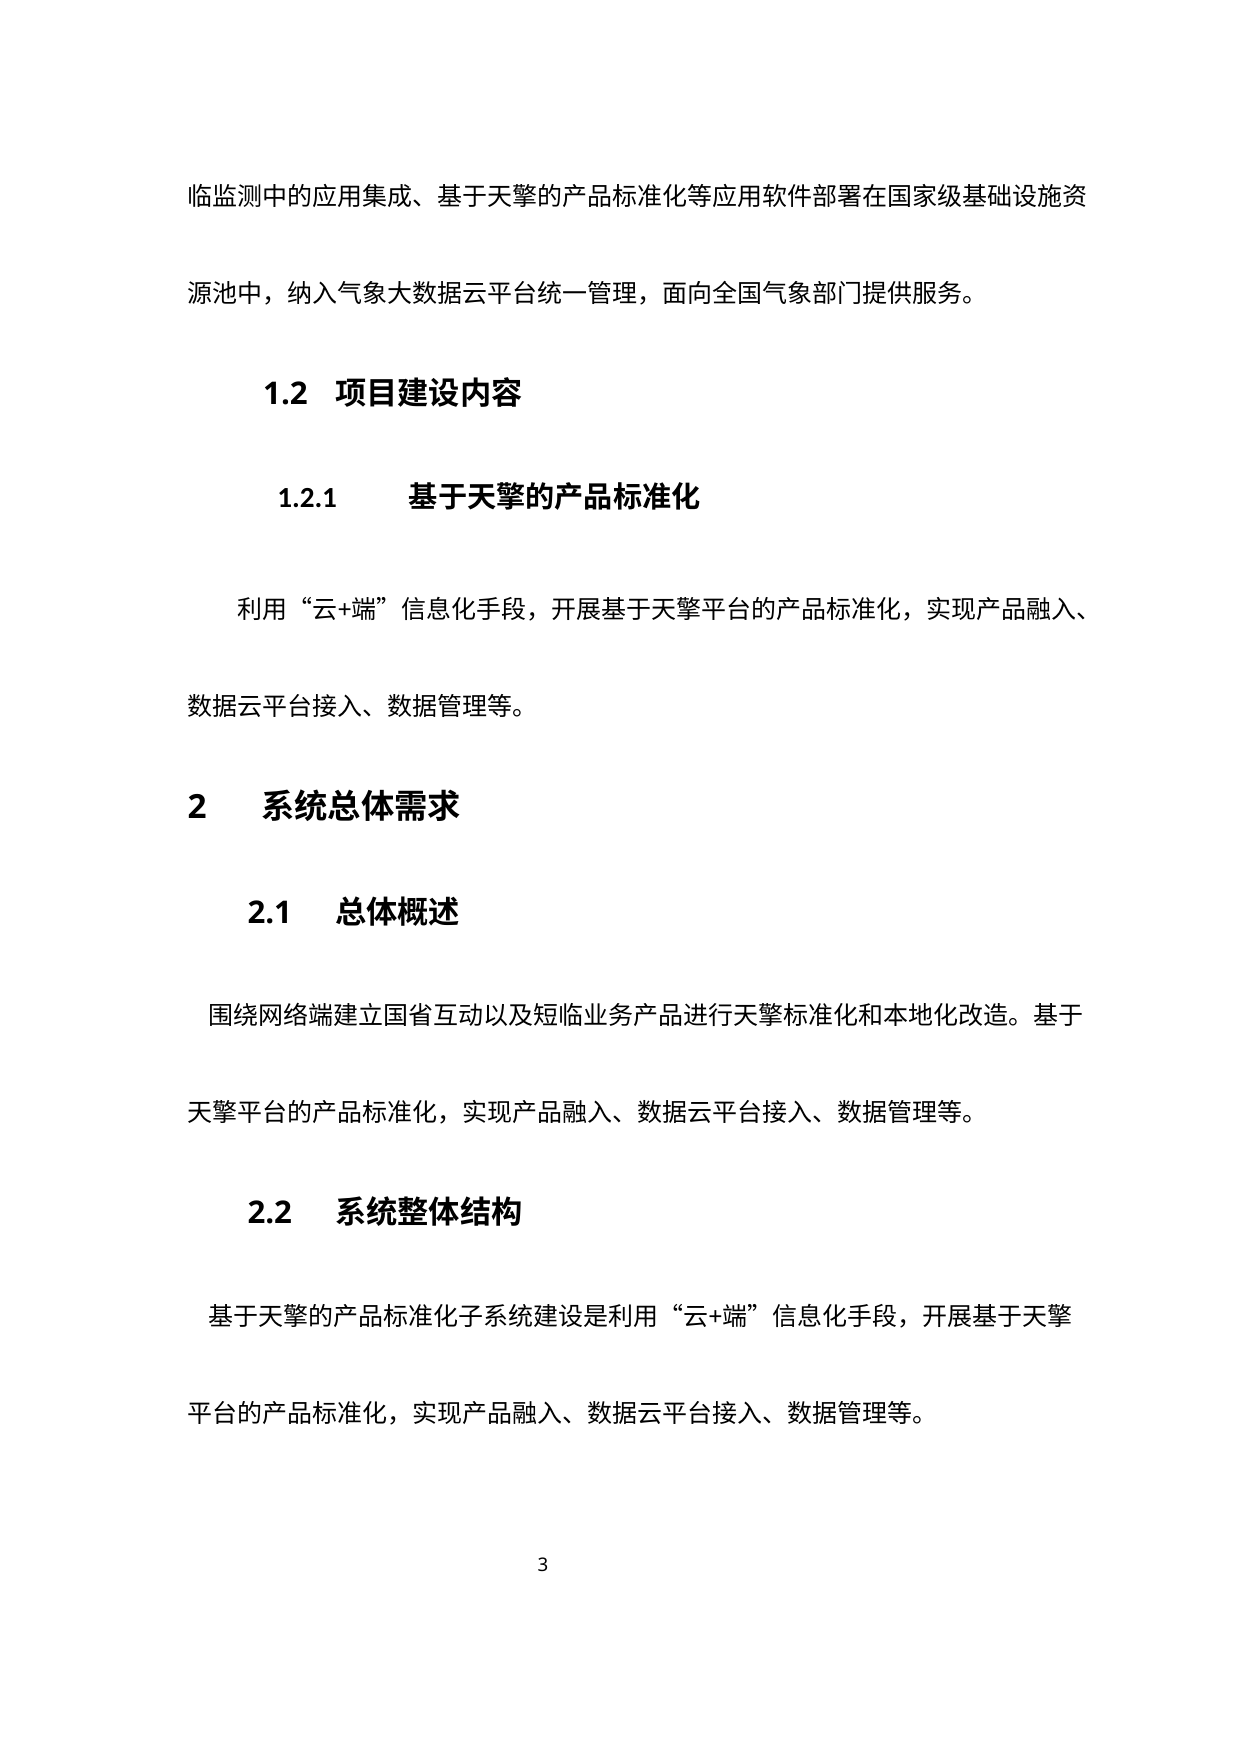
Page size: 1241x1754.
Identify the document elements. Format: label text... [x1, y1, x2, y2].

text 利用“云+端”信息化手段，开展基于天擎平台的产品标准化，实现产品融入、数据云平台接入、数据管理等。 [187, 575, 1090, 737]
subtitle 系统整体结构 [247, 1178, 1090, 1243]
text 基于天擎的产品标准化子系统建设是利用“云+端”信息化手段，开展基于天擎平台的产品标准化，实现产品融入、数据云平台接入、数据管理等。 [187, 1282, 1090, 1444]
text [187, 162, 1090, 324]
text 围绕网络端建立国省互动以及短临业务产品进行天擎标准化和本地化改造。基于天擎平台的产品标准化，实现产品融入、数据云平台接入、数据管理等。 [187, 981, 1090, 1143]
text 基于天擎的产品标准化 [277, 463, 1090, 528]
subtitle 项目建设内容 [247, 359, 1090, 424]
subtitle 总体概述 [247, 877, 1090, 942]
subtitle 系统总体需求 [187, 772, 1090, 837]
